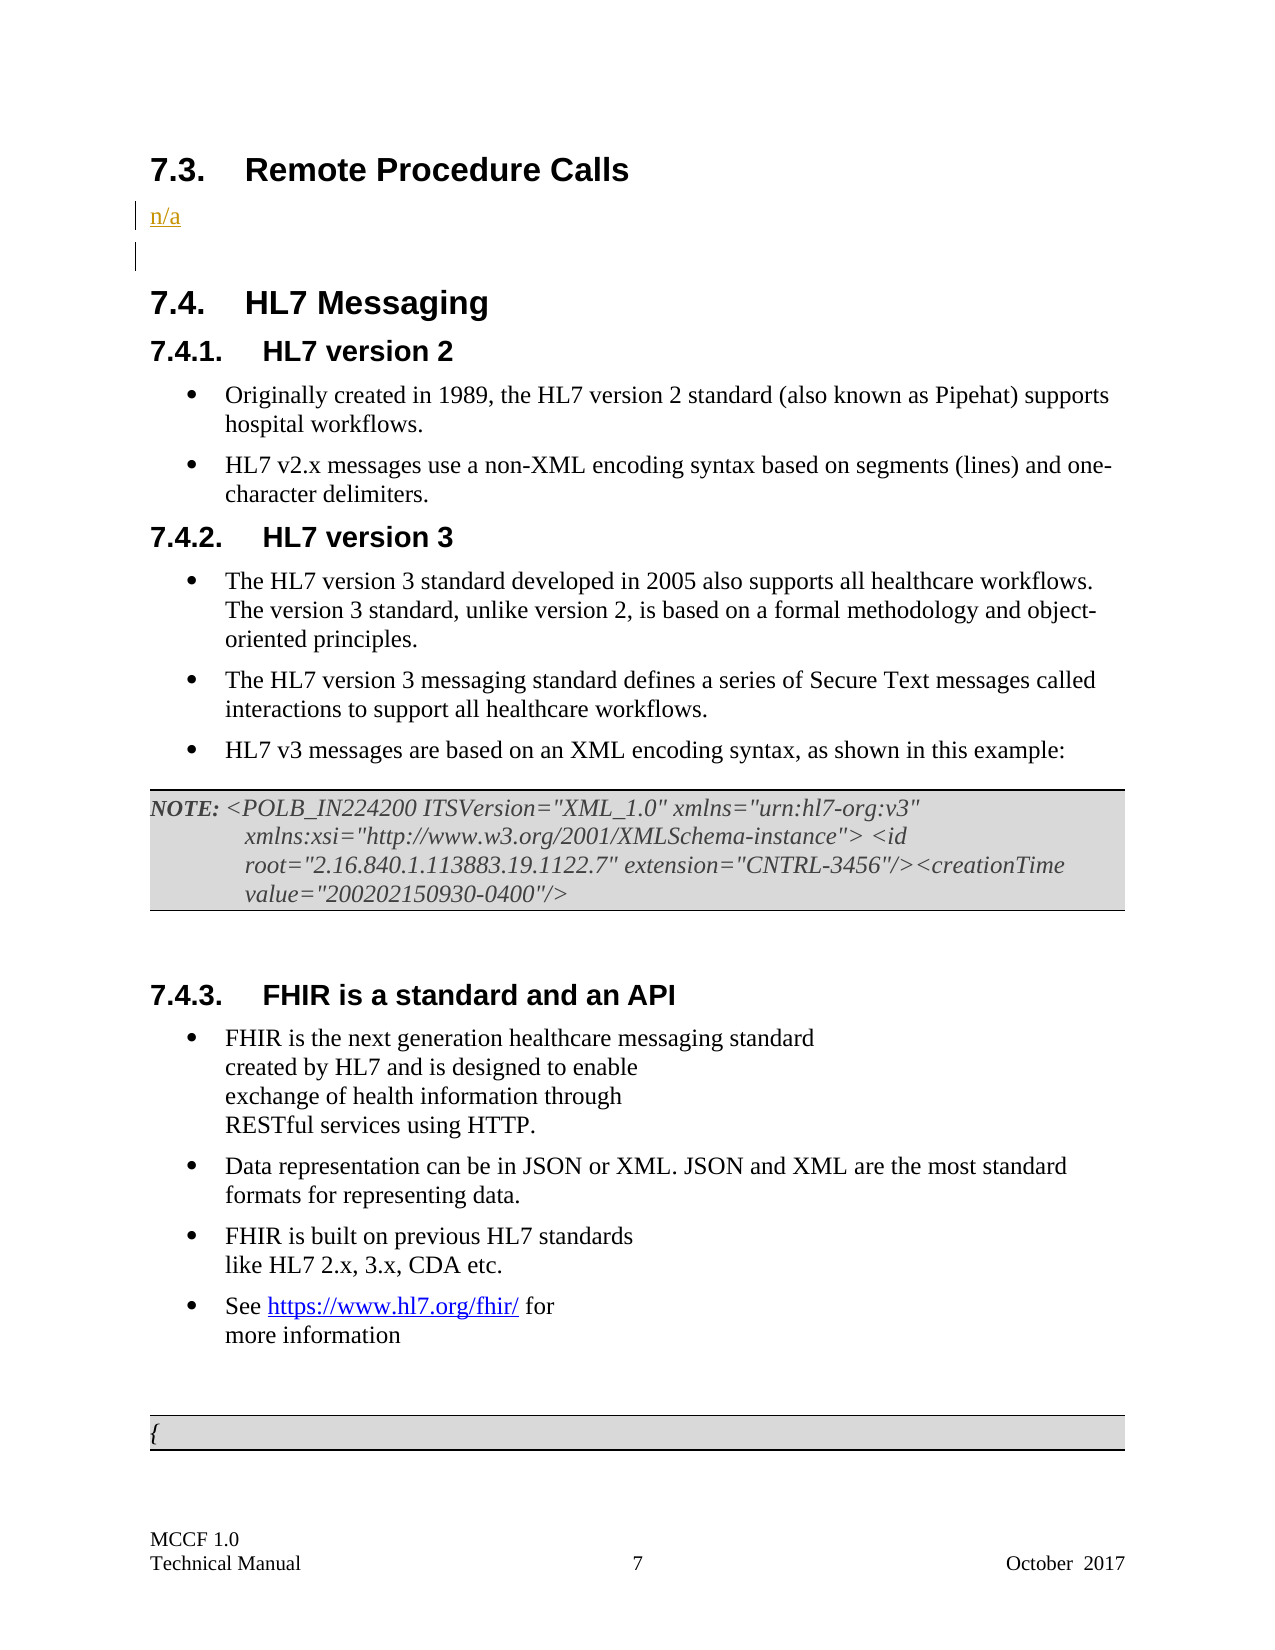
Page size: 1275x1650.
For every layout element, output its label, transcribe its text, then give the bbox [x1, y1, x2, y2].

subtitle HL7 version 2 [150, 334, 1125, 368]
list FHIR is the next generation healthcare messaging standard created by HL7 and is designed to enable exchange of health information through RESTful services using HTTP. [187, 1023, 1125, 1138]
list The HL7 version 3 standard developed in 2005 also supports all healthcare workflows. The version 3 standard, unlike version 2, is based on a formal methodology and object-oriented principles. [187, 566, 1125, 653]
text { [150, 1416, 1125, 1449]
list Data representation can be in JSON or XML. JSON and XML are the most standard formats for representing data. [187, 1151, 1125, 1208]
list See https://www.hl7.org/fhir/ for more information [187, 1291, 1125, 1348]
list HL7 v2.x messages use a non-XML encoding syntax based on segments (lines) and one-character delimiters. [187, 450, 1125, 508]
subtitle FHIR is a standard and an API [150, 977, 1125, 1011]
list Originally created in 1989, the HL7 version 2 standard (also known as Pipehat) supports hospital workflows. [187, 380, 1125, 438]
list FHIR is built on previous HL7 standards like HL7 2.x, 3.x, CDA etc. [187, 1221, 1125, 1278]
list The HL7 version 3 messaging standard defines a series of Secure Text messages called interactions to support all healthcare workflows. [187, 665, 1125, 723]
subtitle HL7 Messaging [150, 283, 1125, 322]
list HL7 v3 messages are based on an XML encoding syntax, as shown in this example: [187, 735, 1125, 764]
subtitle Remote Procedure Calls [150, 150, 1125, 188]
text <POLB_IN224200 ITSVersion="XML_1.0" xmlns="urn:hl7-org:v3" xmlns:xsi="http://www.w3.org/2001/XMLSchema-instance"> <id root="2.16.840.1.113883.19.1122.7" extension="CNTRL-3456"/><creationTime value="200202150930-0400"/> [150, 791, 1125, 910]
subtitle HL7 version 3 [150, 520, 1125, 554]
